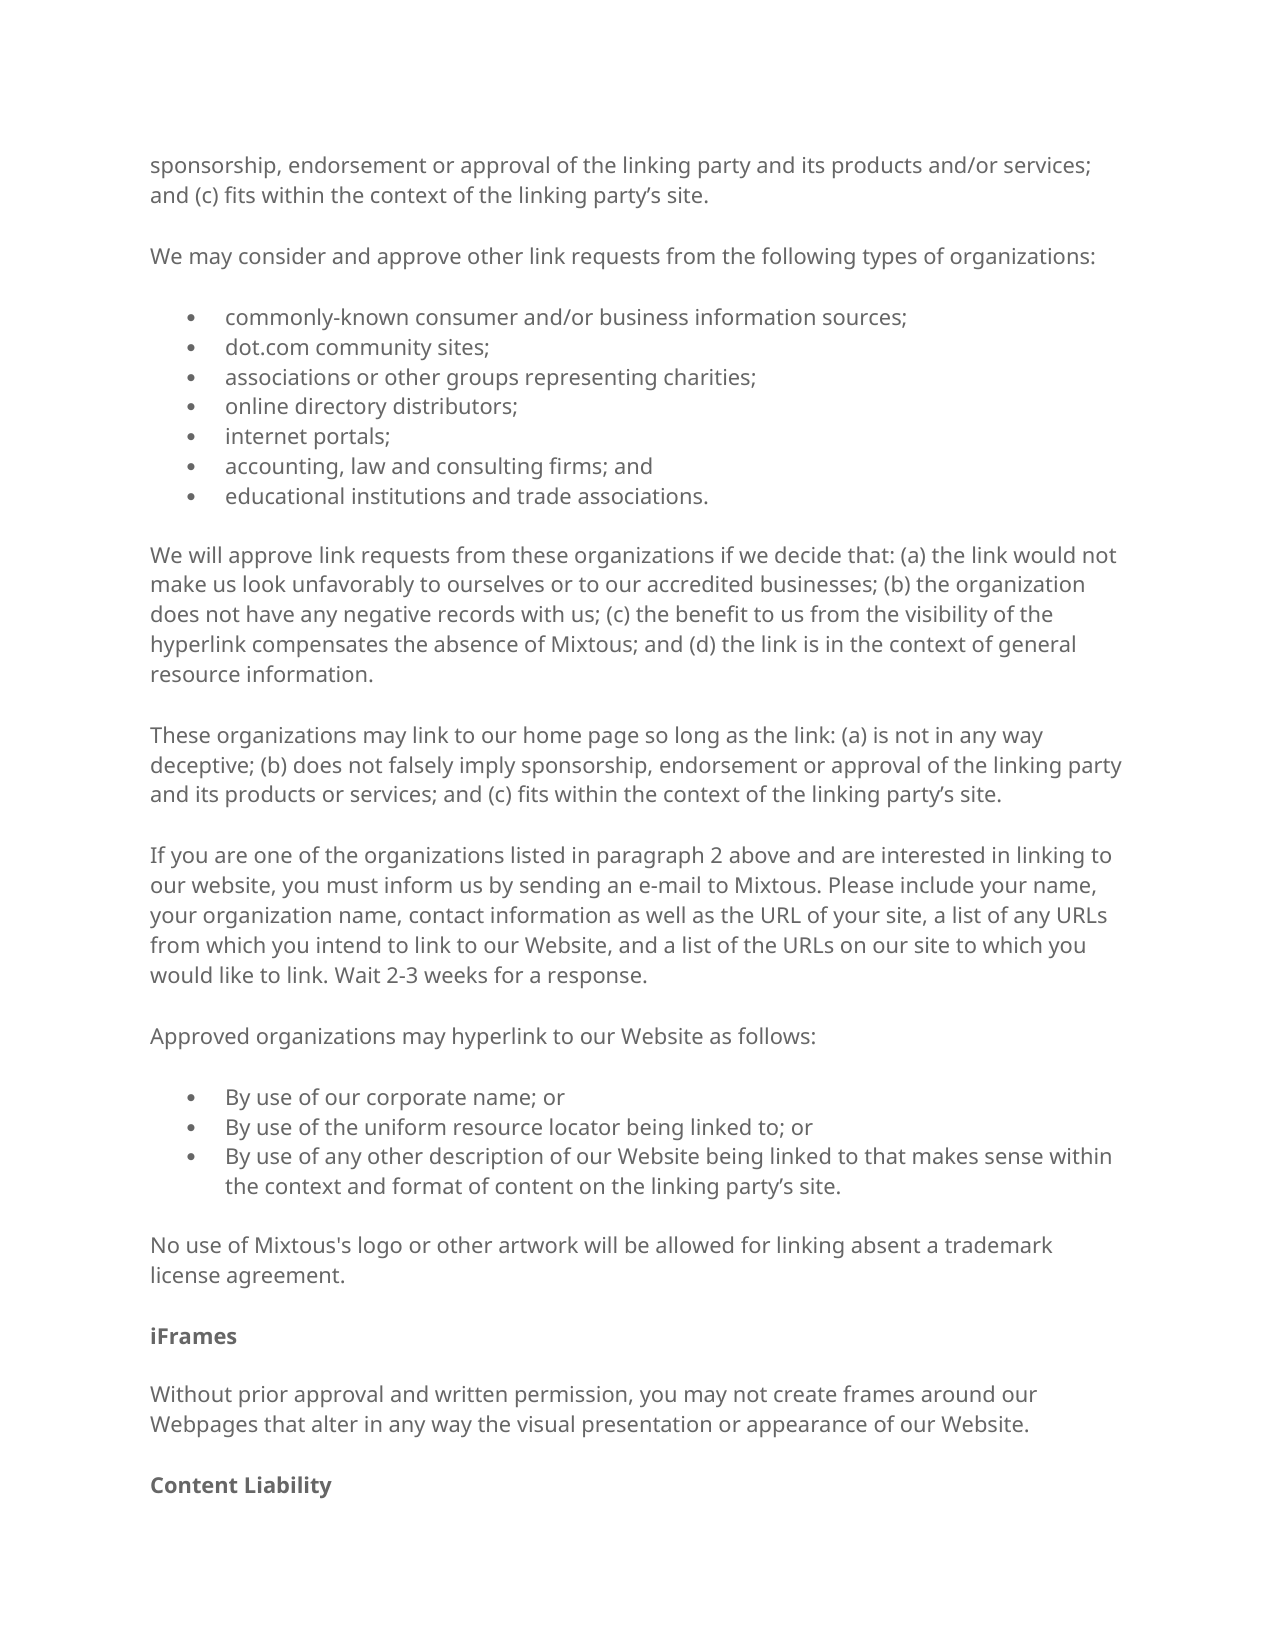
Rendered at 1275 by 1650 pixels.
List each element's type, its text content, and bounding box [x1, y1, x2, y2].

text These organizations may link to our home page so long as the link: (a) is not in any way deceptive; (b) does not falsely imply sponsorship, endorsement or approval of the linking party and its products or services; and (c) fits within the context of the linking party’s site. [150, 720, 1125, 809]
text No use of Mixtous's logo or other artwork will be allowed for linking absent a trademark license agreement. [150, 1230, 1125, 1289]
text We will approve link requests from these organizations if we decide that: (a) the link would not make us look unfavorably to ourselves or to our accredited businesses; (b) the organization does not have any negative records with us; (c) the benefit to us from the visibility of the hyperlink compensates the absence of Mixtous; and (d) the link is in the context of general resource information. [150, 539, 1125, 688]
list By use of the uniform resource locator being linked to; or [187, 1111, 1125, 1141]
list associations or other groups representing charities; [187, 361, 1125, 391]
list dot.com community sites; [187, 332, 1125, 361]
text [150, 150, 1125, 209]
text We may consider and approve other link requests from the following types of organizations: [150, 241, 1125, 271]
list online directory distributors; [187, 391, 1125, 421]
text Without prior approval and written permission, you may not create frames around our Webpages that alter in any way the visual presentation or appearance of our Website. [150, 1379, 1125, 1438]
list By use of any other description of our Website being linked to that makes sense within the context and format of content on the linking party’s site. [187, 1141, 1125, 1201]
list internet portals; [187, 421, 1125, 451]
list commonly-known consumer and/or business information sources; [187, 302, 1125, 332]
list educational institutions and trade associations. [187, 481, 1125, 510]
text iFrames [150, 1321, 1125, 1351]
text If you are one of the organizations listed in paragraph 2 above and are interested in linking to our website, you must inform us by sending an e-mail to Mixtous. Please include your name, your organization name, contact information as well as the URL of your site, a list of any URLs from which you intend to link to our Website, and a list of the URLs on our site to which you would like to link. Wait 2-3 weeks for a response. [150, 840, 1125, 989]
list By use of our corporate name; or [187, 1082, 1125, 1111]
list accounting, law and consulting firms; and [187, 451, 1125, 481]
text Approved organizations may hyperlink to our Website as follows: [150, 1021, 1125, 1050]
text Content Liability [150, 1469, 1125, 1499]
